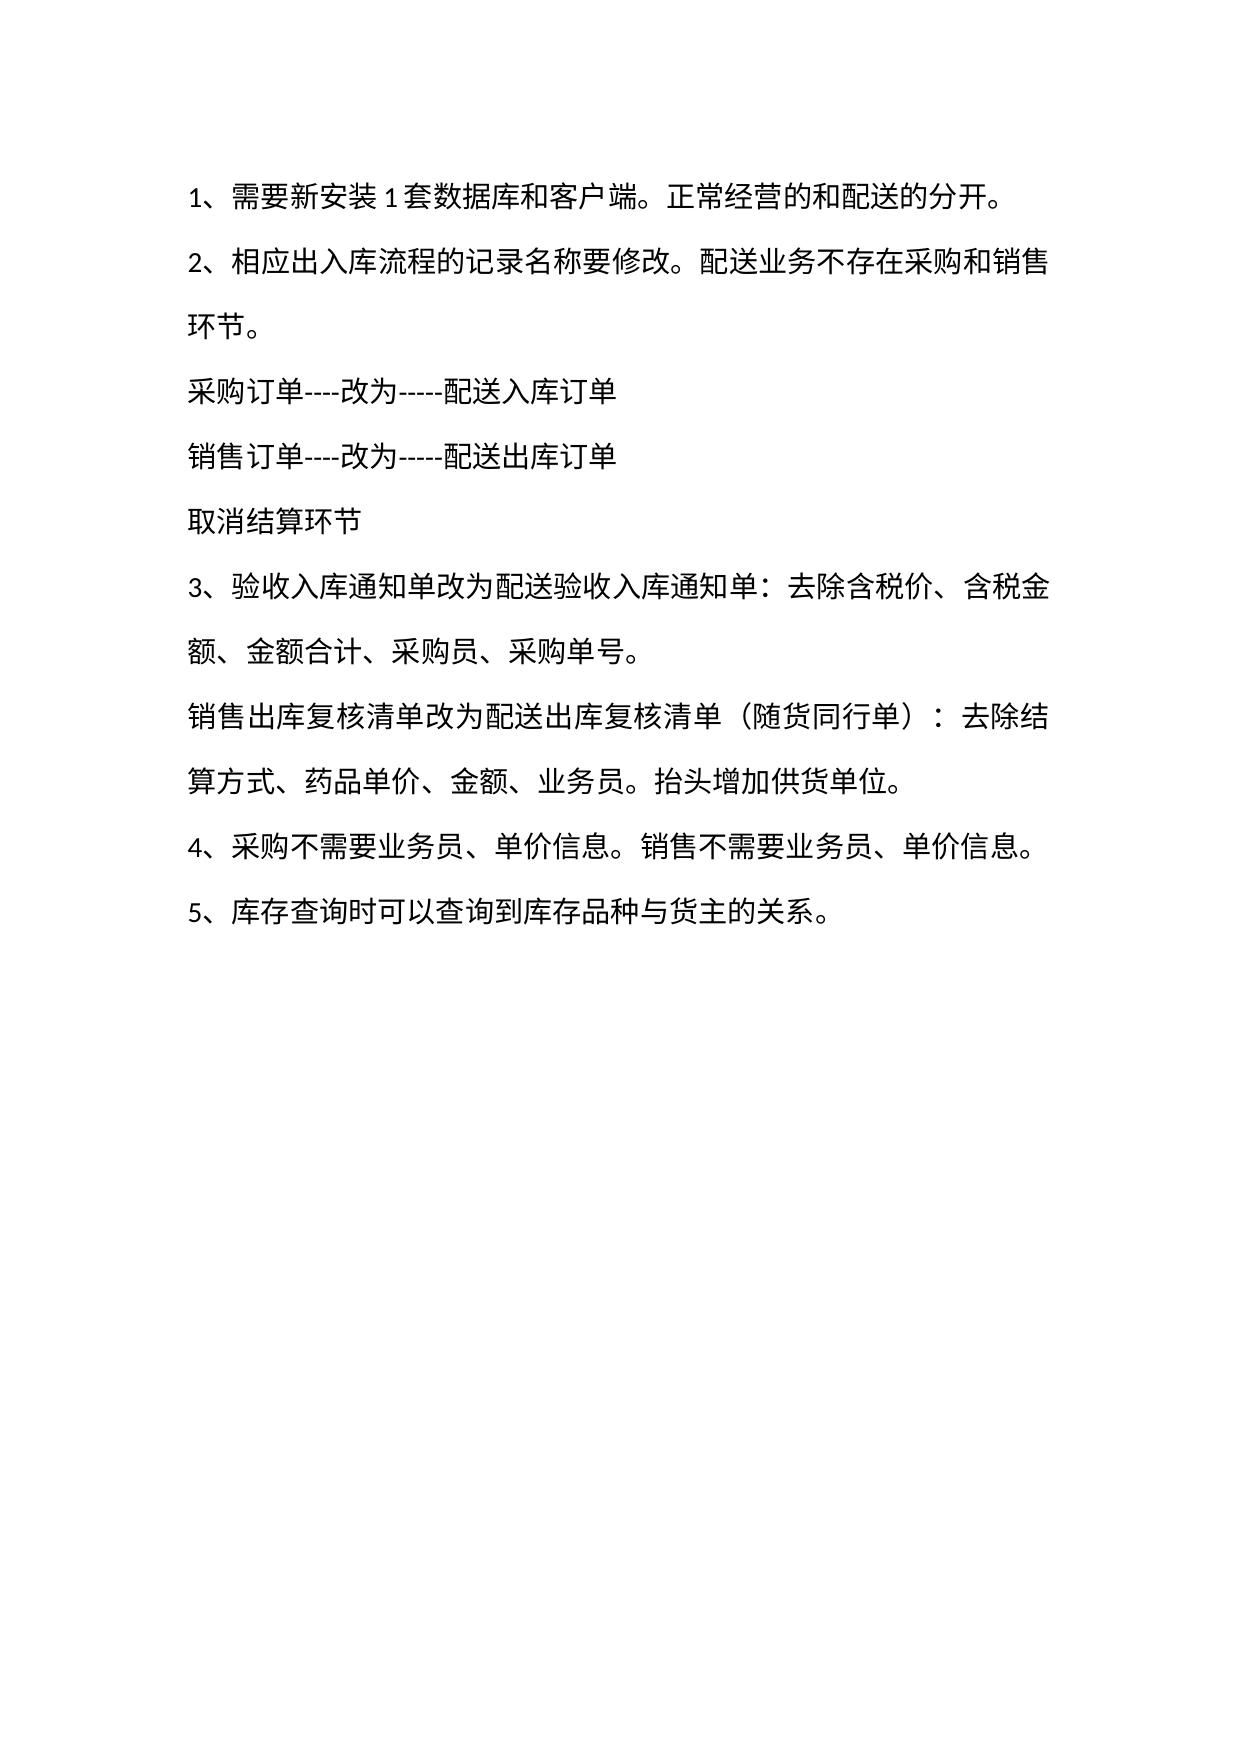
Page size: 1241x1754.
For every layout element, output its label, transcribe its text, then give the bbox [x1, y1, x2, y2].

text 2、相应出入库流程的记录名称要修改。配送业务不存在采购和销售环节。 [187, 227, 1053, 357]
text 销售出库复核清单改为配送出库复核清单（随货同行单）：去除结算方式、药品单价、金额、业务员。抬头增加供货单位。 [187, 682, 1053, 812]
text 销售订单----改为-----配送出库订单 [187, 422, 1053, 487]
text 3、验收入库通知单改为配送验收入库通知单：去除含税价、含税金额、金额合计、采购员、采购单号。 [187, 552, 1053, 682]
text 取消结算环节 [187, 487, 1053, 552]
text 采购订单----改为-----配送入库订单 [187, 357, 1053, 422]
text 5、库存查询时可以查询到库存品种与货主的关系。 [187, 877, 1053, 942]
text 4、采购不需要业务员、单价信息。销售不需要业务员、单价信息。 [187, 812, 1053, 877]
text 1、需要新安装1套数据库和客户端。正常经营的和配送的分开。 [187, 162, 1053, 227]
